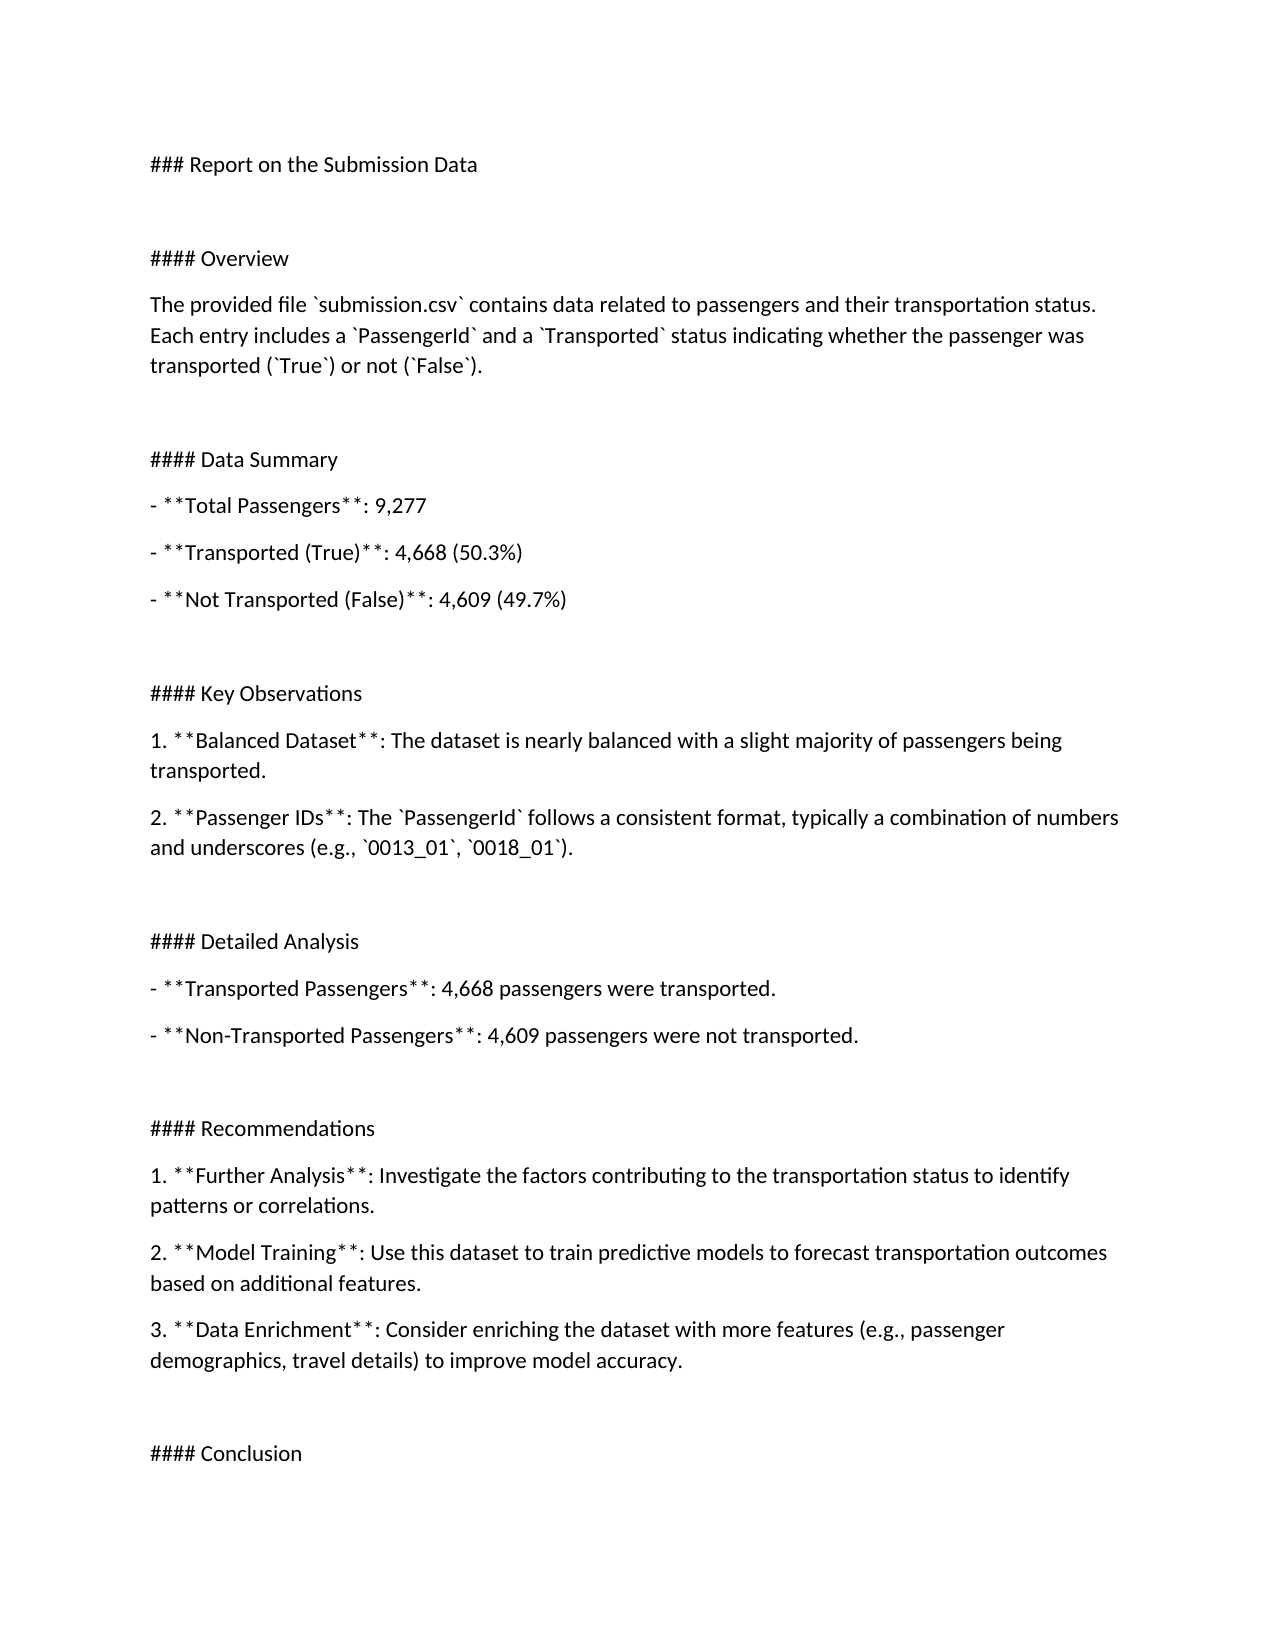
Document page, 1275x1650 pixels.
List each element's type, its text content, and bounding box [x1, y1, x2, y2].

text #### Conclusion [150, 1439, 1125, 1468]
text - **Total Passengers**: 9,277 [150, 492, 1125, 520]
text 1. **Further Analysis**: Investigate the factors contributing to the transportation status to identify patterns or correlations. [150, 1161, 1125, 1220]
text #### Key Observations [150, 679, 1125, 707]
text #### Overview [150, 244, 1125, 272]
text #### Data Summary [150, 445, 1125, 473]
text 2. **Model Training**: Use this dataset to train predictive models to forecast transportation outcomes based on additional features. [150, 1238, 1125, 1297]
text - **Non-Transported Passengers**: 4,609 passengers were not transported. [150, 1021, 1125, 1049]
text 3. **Data Enrichment**: Consider enriching the dataset with more features (e.g., passenger demographics, travel details) to improve model accuracy. [150, 1316, 1125, 1374]
text 2. **Passenger IDs**: The `PassengerId` follows a consistent format, typically a combination of numbers and underscores (e.g., `0013_01`, `0018_01`). [150, 803, 1125, 861]
text #### Recommendations [150, 1114, 1125, 1143]
text #### Detailed Analysis [150, 927, 1125, 955]
text - **Transported (True)**: 4,668 (50.3%) [150, 538, 1125, 567]
text ### Report on the Submission Data [150, 150, 1125, 178]
text The provided file `submission.csv` contains data related to passengers and their transportation status. Each entry includes a `PassengerId` and a `Transported` status indicating whether the passenger was transported (`True`) or not (`False`). [150, 291, 1125, 379]
text - **Not Transported (False)**: 4,609 (49.7%) [150, 585, 1125, 613]
text - **Transported Passengers**: 4,668 passengers were transported. [150, 974, 1125, 1002]
text 1. **Balanced Dataset**: The dataset is nearly balanced with a slight majority of passengers being transported. [150, 726, 1125, 784]
